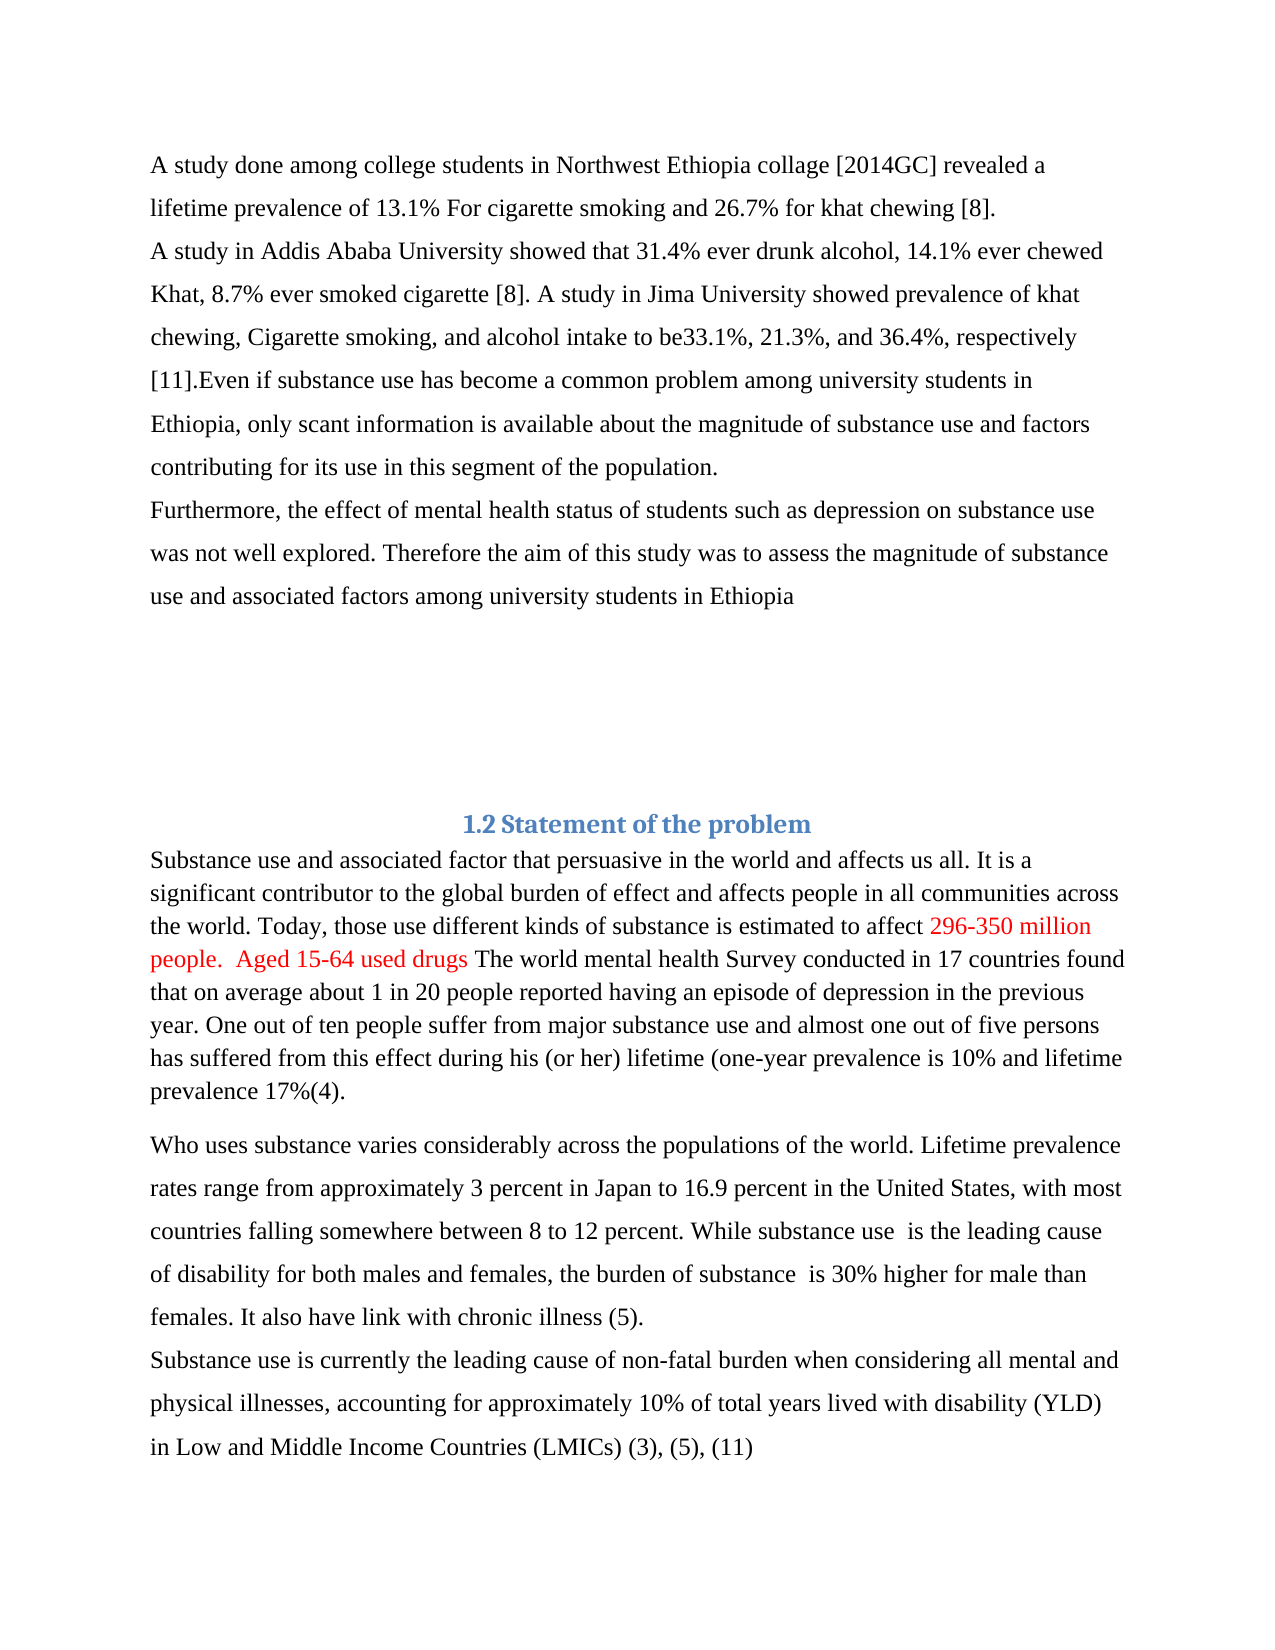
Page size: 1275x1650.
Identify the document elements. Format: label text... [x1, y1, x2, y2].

text A study in Addis Ababa University showed that 31.4% ever drunk alcohol, 14.1% ever chewed [150, 236, 1125, 265]
text Furthermore, the effect of mental health status of students such as depression on substance use was not well explored. Therefore the aim of this study was to assess the magnitude of substance use and associated factors among university students in Ethiopia [150, 495, 1125, 610]
text Who uses substance varies considerably across the populations of the world. Lifetime prevalence rates range from approximately 3 percent in Japan to 16.9 percent in the United States, with most countries falling somewhere between 8 to 12 percent. While substance use is the leading cause of disability for both males and females, the burden of substance is 30% higher for male than females. It also have link with chronic illness (5). [150, 1130, 1123, 1331]
text Substance use and associated factor that persuasive in the world and affects us all. It is a significant contributor to the global burden of effect and affects people in all communities across the world. Today, those use different kinds of substance is estimated to affect 296-350 million people. Aged 15-64 used drugs The world mental health Survey conducted in 17 countries found that on average about 1 in 20 people reported having an episode of depression in the previous year. One out of ten people suffer from major substance use and almost one out of five persons has suffered from this effect during his (or her) lifetime (one-year prevalence is 10% and lifetime prevalence 17%(4). [150, 845, 1125, 1104]
text Substance use is currently the leading cause of non-fatal burden when considering all mental and physical illnesses, accounting for approximately 10% of total years lived with disability (YLD) in Low and Middle Income Countries (LMICs) (3), (5), (11) [150, 1345, 1123, 1460]
text Khat, 8.7% ever smoked cigarette [8]. A study in Jima University showed prevalence of khat chewing, Cigarette smoking, and alcohol intake to be33.1%, 21.3%, and 36.4%, respectively [11].Even if substance use has become a common problem among university students in Ethiopia, only scant information is available about the magnitude of substance use and factors contributing for its use in this segment of the population. [150, 279, 1125, 481]
subtitle 1.2 Statement of the problem [150, 809, 1125, 840]
text A study done among college students in Northwest Ethiopia collage [2014GC] revealed a lifetime prevalence of 13.1% For cigarette smoking and 26.7% for khat chewing [8]. [150, 150, 1125, 222]
